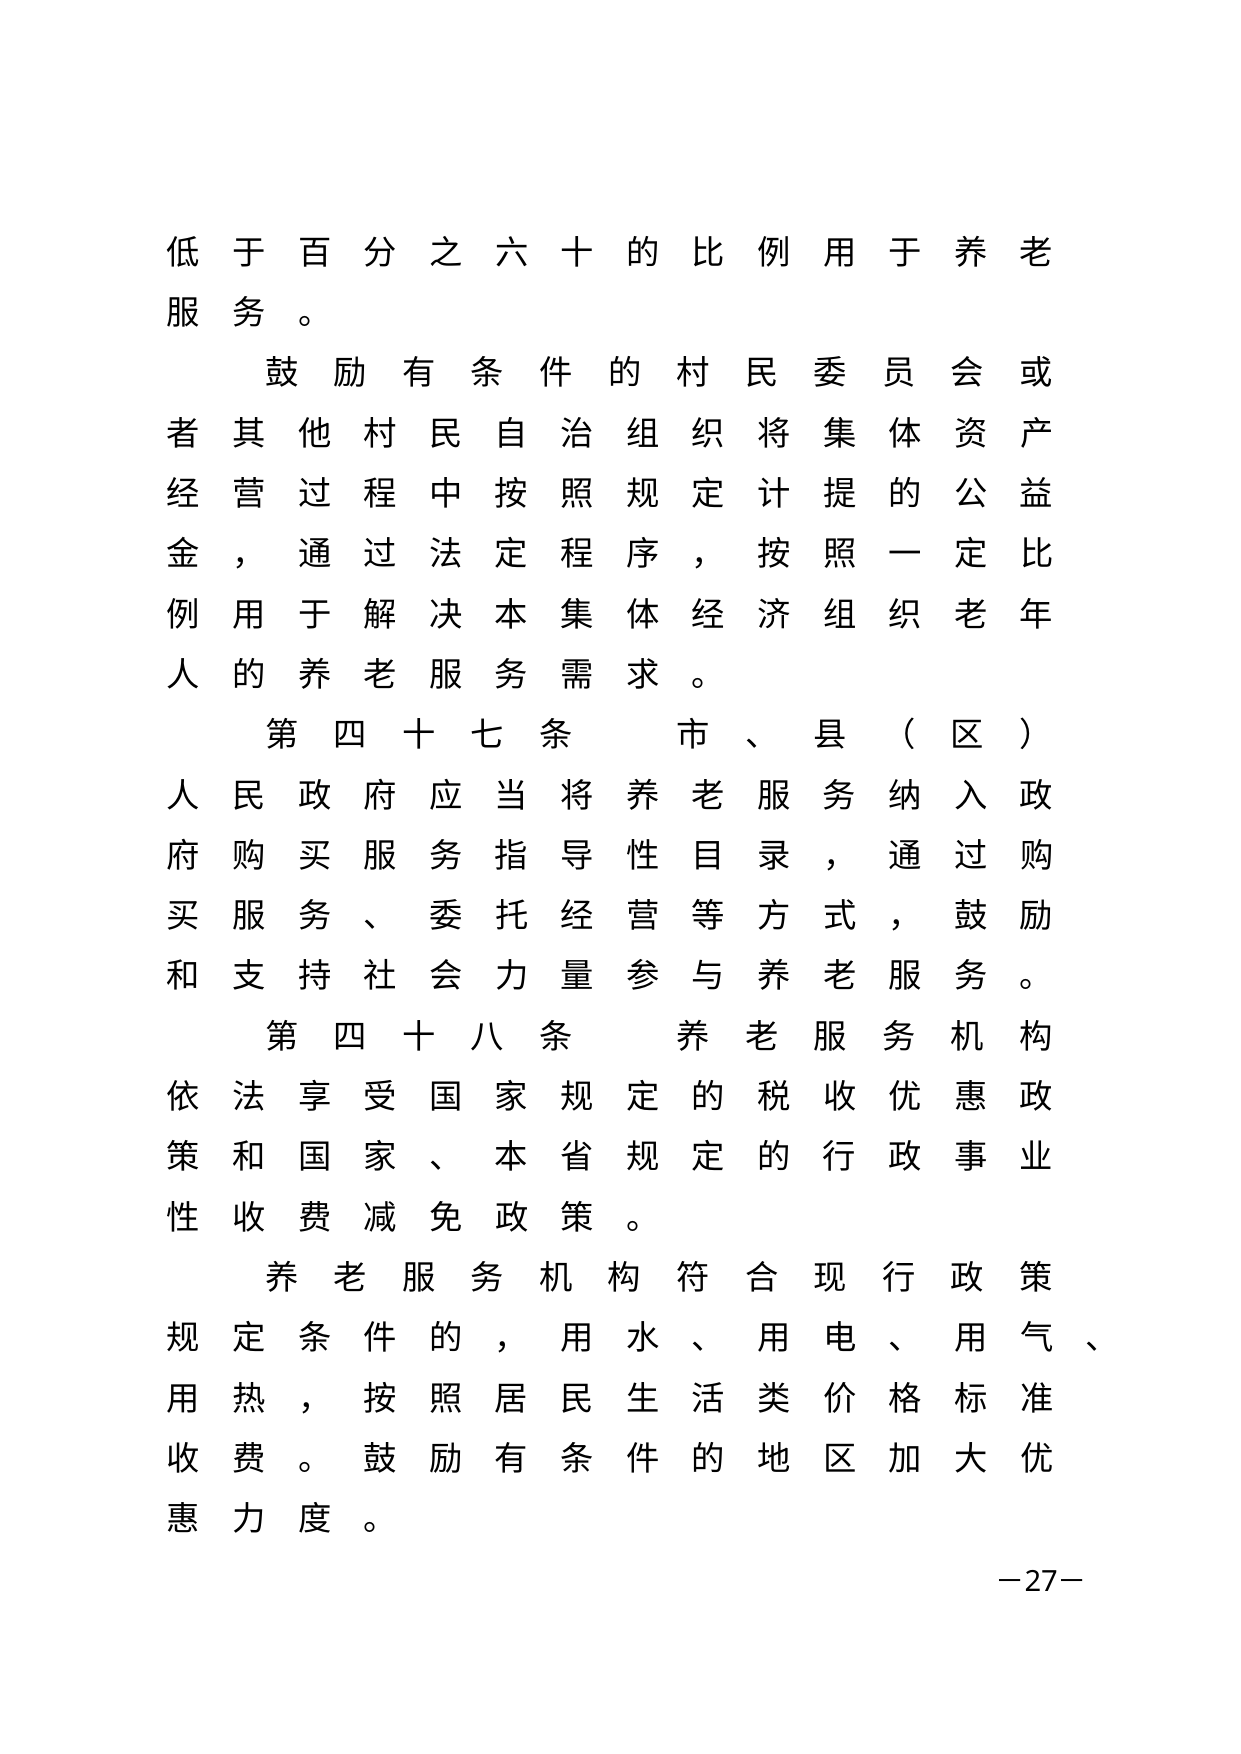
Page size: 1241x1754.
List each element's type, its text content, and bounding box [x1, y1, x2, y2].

text 养老服务机构符合现行政策规定条件的，用水、用电、用气、用热，按照居民生活类价格标准收费。鼓励有条件的地区加大优惠力度。 [167, 1245, 1085, 1546]
text 市、县（区）人民政府留成的福利彩票公益金，应当按照不低于百分之六十的比例用于养老服务。 [167, 219, 1085, 340]
text 第四十七条 市、县（区）人民政府应当将养老服务纳入政府购买服务指导性目录，通过购买服务、委托经营等方式，鼓励和支持社会力量参与养老服务。 [167, 702, 1085, 1003]
text 鼓励有条件的村民委员会或者其他村民自治组织将集体资产经营过程中按照规定计提的公益金，通过法定程序，按照一定比例用于解决本集体经济组织老年人的养老服务需求。 [167, 340, 1085, 702]
text 第四十八条 养老服务机构依法享受国家规定的税收优惠政策和国家、本省规定的行政事业性收费减免政策。 [167, 1003, 1085, 1245]
